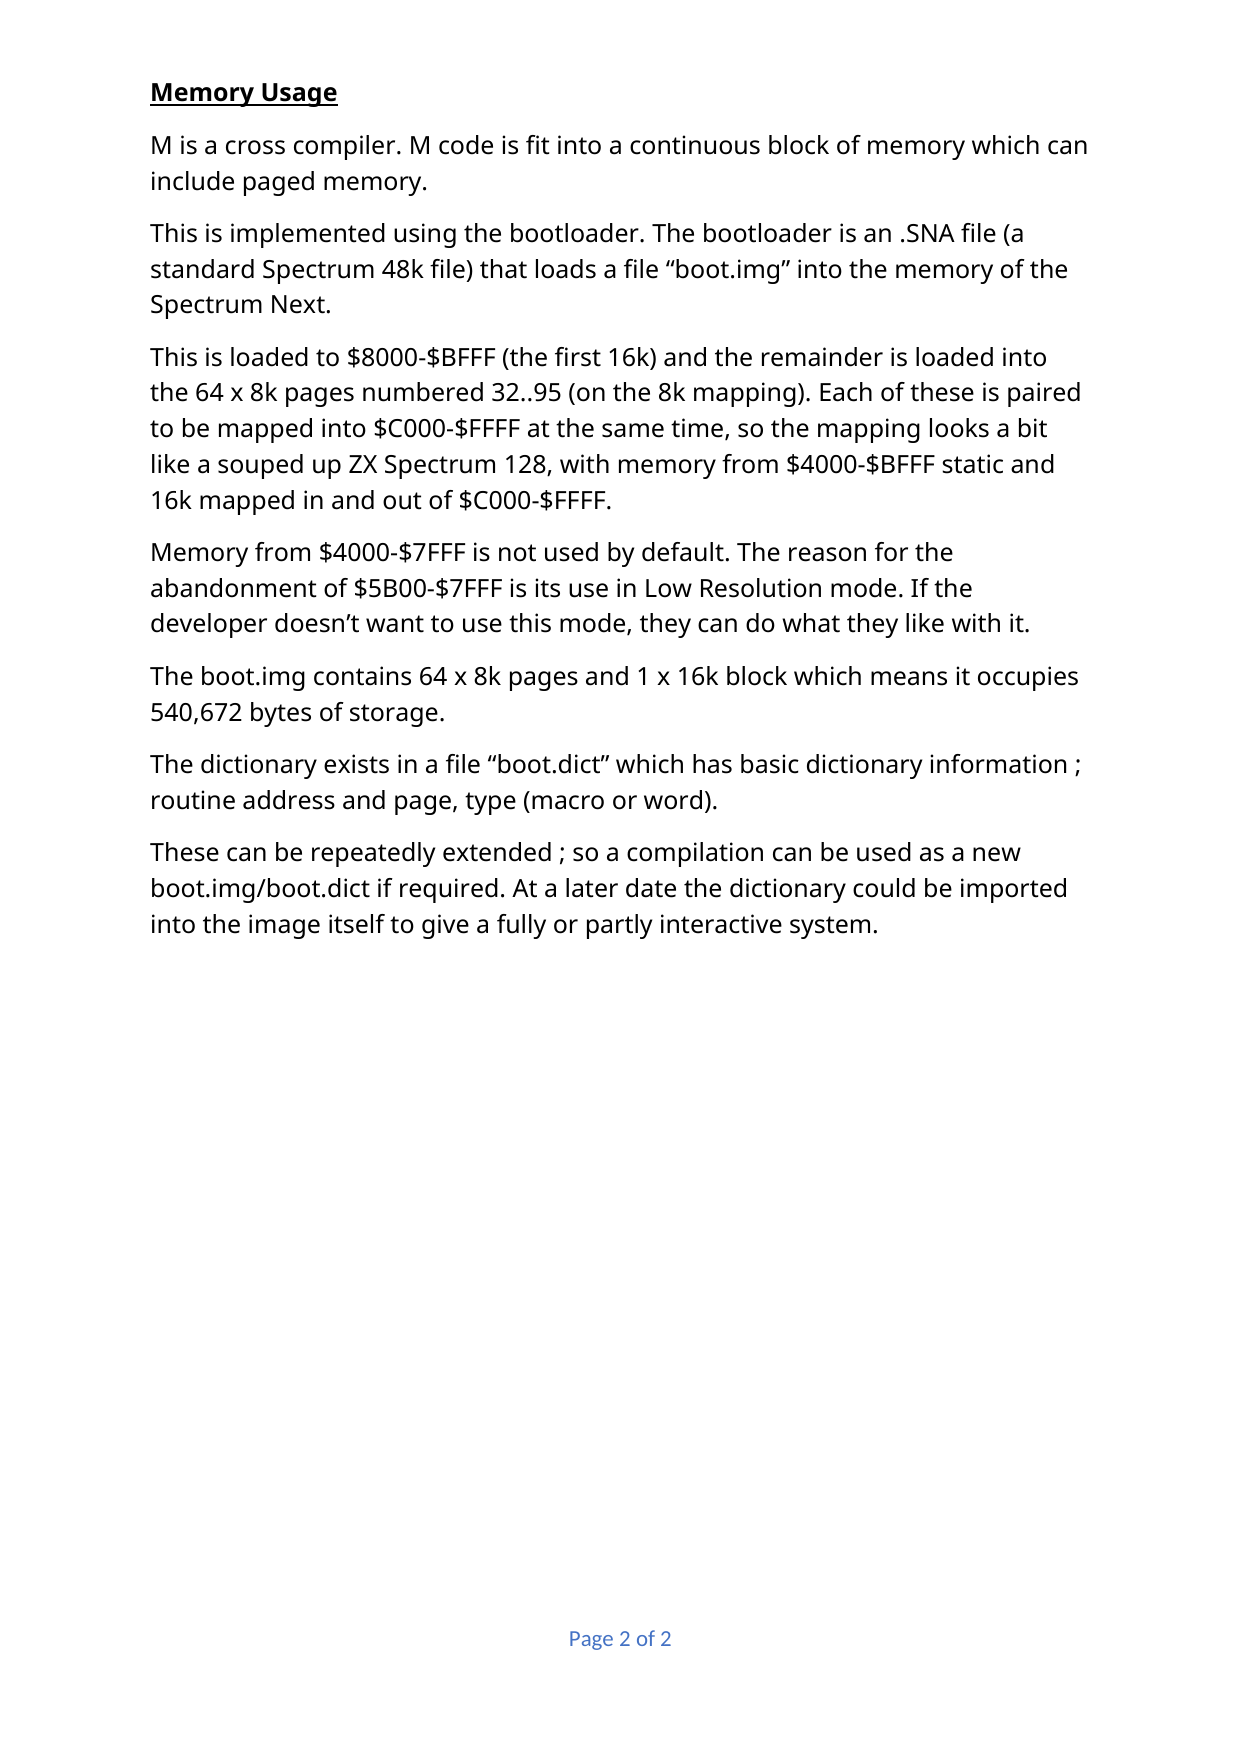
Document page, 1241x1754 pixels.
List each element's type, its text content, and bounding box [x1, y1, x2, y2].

text This is implemented using the bootloader. The bootloader is an .SNA file (a standard Spectrum 48k file) that loads a file “boot.img” into the memory of the Spectrum Next. [150, 216, 1090, 321]
text Memory from $4000-$7FFF is not used by default. The reason for the abandonment of $5B00-$7FFF is its use in Low Resolution mode. If the developer doesn’t want to use this mode, they can do what they like with it. [150, 535, 1090, 640]
text The boot.img contains 64 x 8k pages and 1 x 16k block which means it occupies 540,672 bytes of storage. [150, 658, 1090, 728]
text Memory Usage [150, 75, 1090, 109]
text The dictionary exists in a file “boot.dict” which has basic dictionary information ; routine address and page, type (macro or word). [150, 747, 1090, 816]
text This is loaded to $8000-$BFFF (the first 16k) and the remainder is loaded into the 64 x 8k pages numbered 32..95 (on the 8k mapping). Each of these is paired to be mapped into $C000-$FFFF at the same time, so the mapping looks a bit like a souped up ZX Spectrum 128, with memory from $4000-$BFFF static and 16k mapped in and out of $C000-$FFFF. [150, 339, 1090, 516]
text These can be repeatedly extended ; so a compilation can be used as a new boot.img/boot.dict if required. At a later date the dictionary could be imported into the image itself to give a fully or partly interactive system. [150, 835, 1090, 940]
text M is a cross compiler. M code is fit into a continuous block of memory which can include paged memory. [150, 127, 1090, 197]
